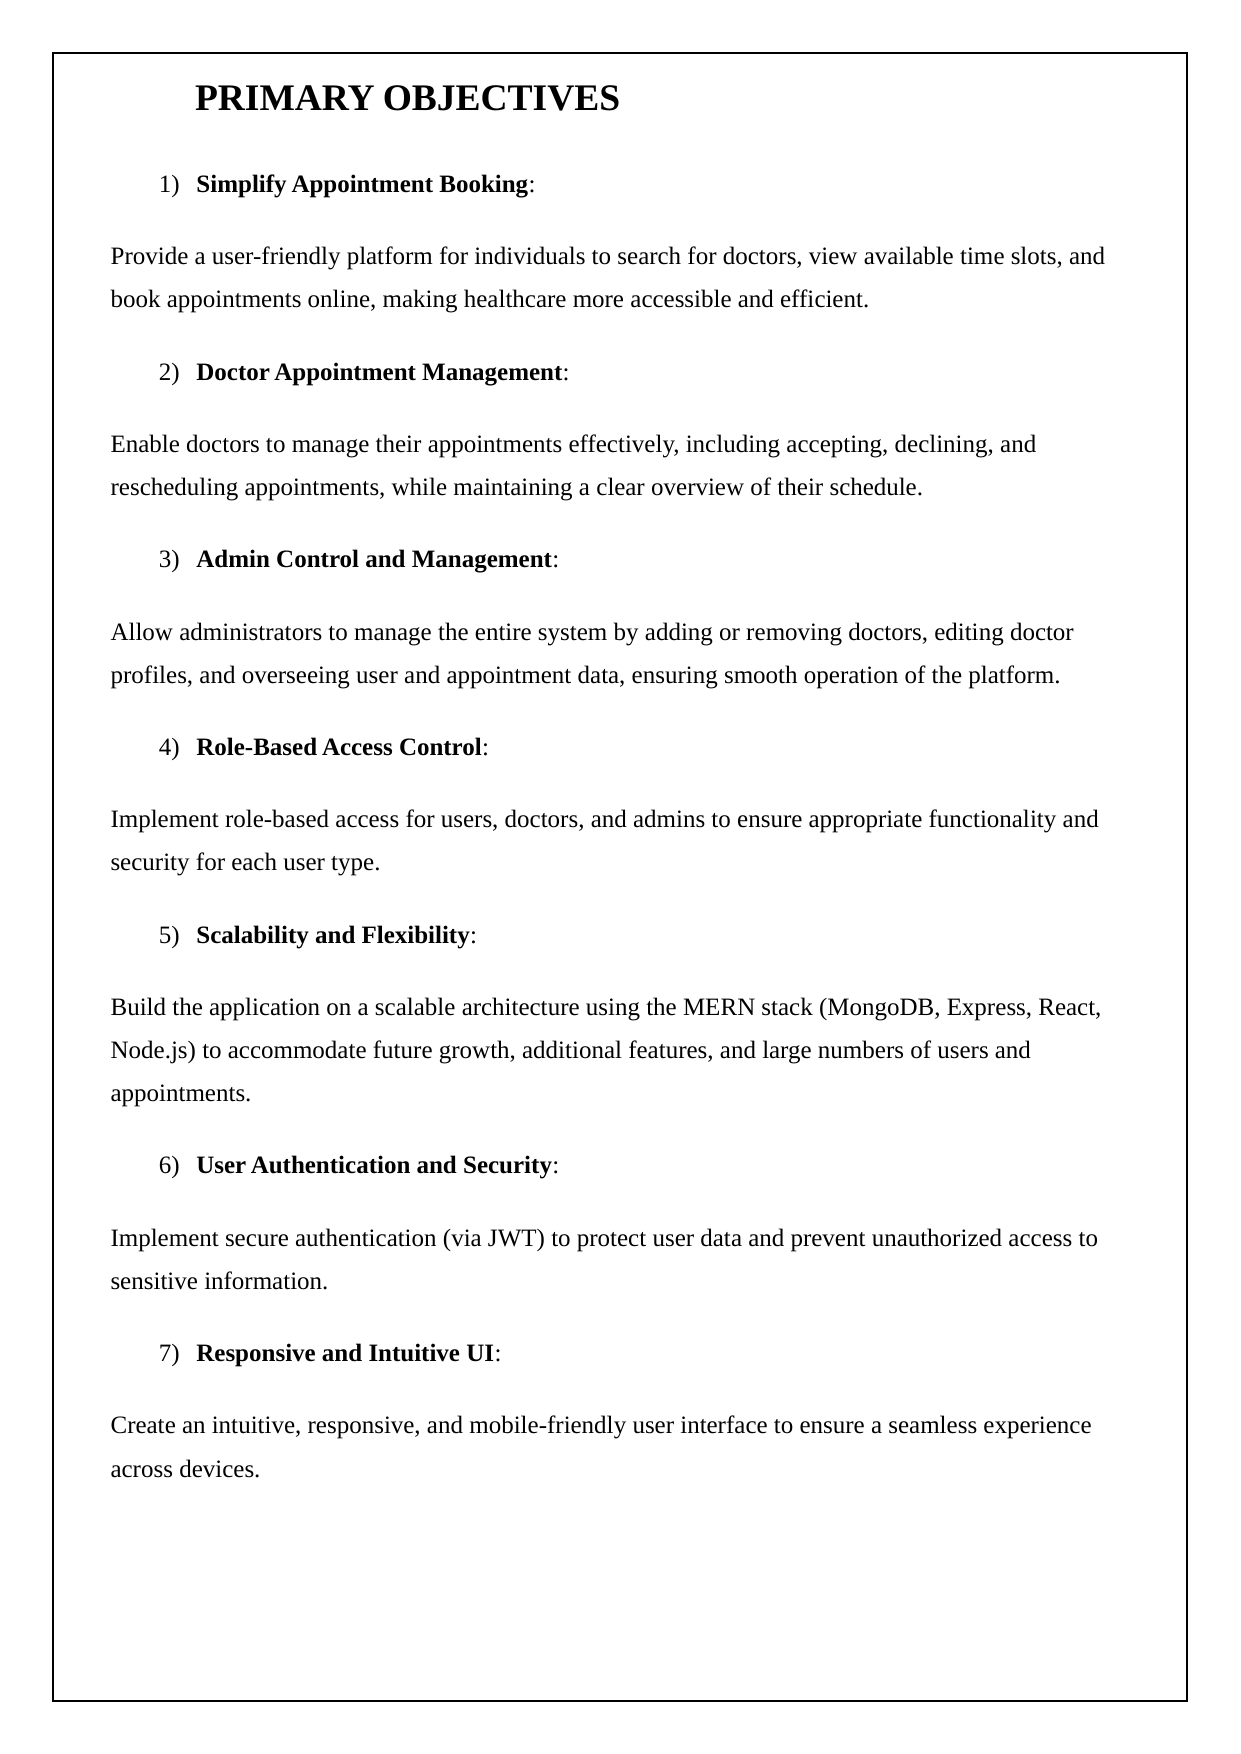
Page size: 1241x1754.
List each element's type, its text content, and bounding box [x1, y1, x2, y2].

list Scalability and Flexibility: [159, 920, 1130, 948]
list Doctor Appointment Management: [159, 357, 1130, 385]
text Create an intuitive, responsive, and mobile-friendly user interface to ensure a seamless experience across devices. [110, 1411, 1130, 1482]
list Admin Control and Management: [159, 544, 1130, 573]
list Role-Based Access Control: [159, 732, 1130, 761]
text Build the application on a scalable architecture using the MERN stack (MongoDB, Express, React, Node.js) to accommodate future growth, additional features, and large numbers of users and appointments. [110, 992, 1130, 1107]
text PRIMARY OBJECTIVES [110, 75, 1130, 118]
text Allow administrators to manage the entire system by adding or removing doctors, editing doctor profiles, and overseeing user and appointment data, ensuring smooth operation of the platform. [110, 617, 1130, 688]
list Simplify Appointment Booking: [159, 169, 1130, 198]
text Provide a user-friendly platform for individuals to search for doctors, view available time slots, and book appointments online, making healthcare more accessible and efficient. [110, 241, 1130, 313]
text Implement secure authentication (via JWT) to protect user data and prevent unauthorized access to sensitive information. [110, 1223, 1130, 1295]
text Enable doctors to manage their appointments effectively, including accepting, declining, and rescheduling appointments, while maintaining a clear overview of their schedule. [110, 429, 1130, 501]
text Implement role-based access for users, doctors, and admins to ensure appropriate functionality and security for each user type. [110, 804, 1130, 876]
list User Authentication and Security: [159, 1151, 1130, 1179]
list Responsive and Intuitive UI: [159, 1338, 1130, 1367]
